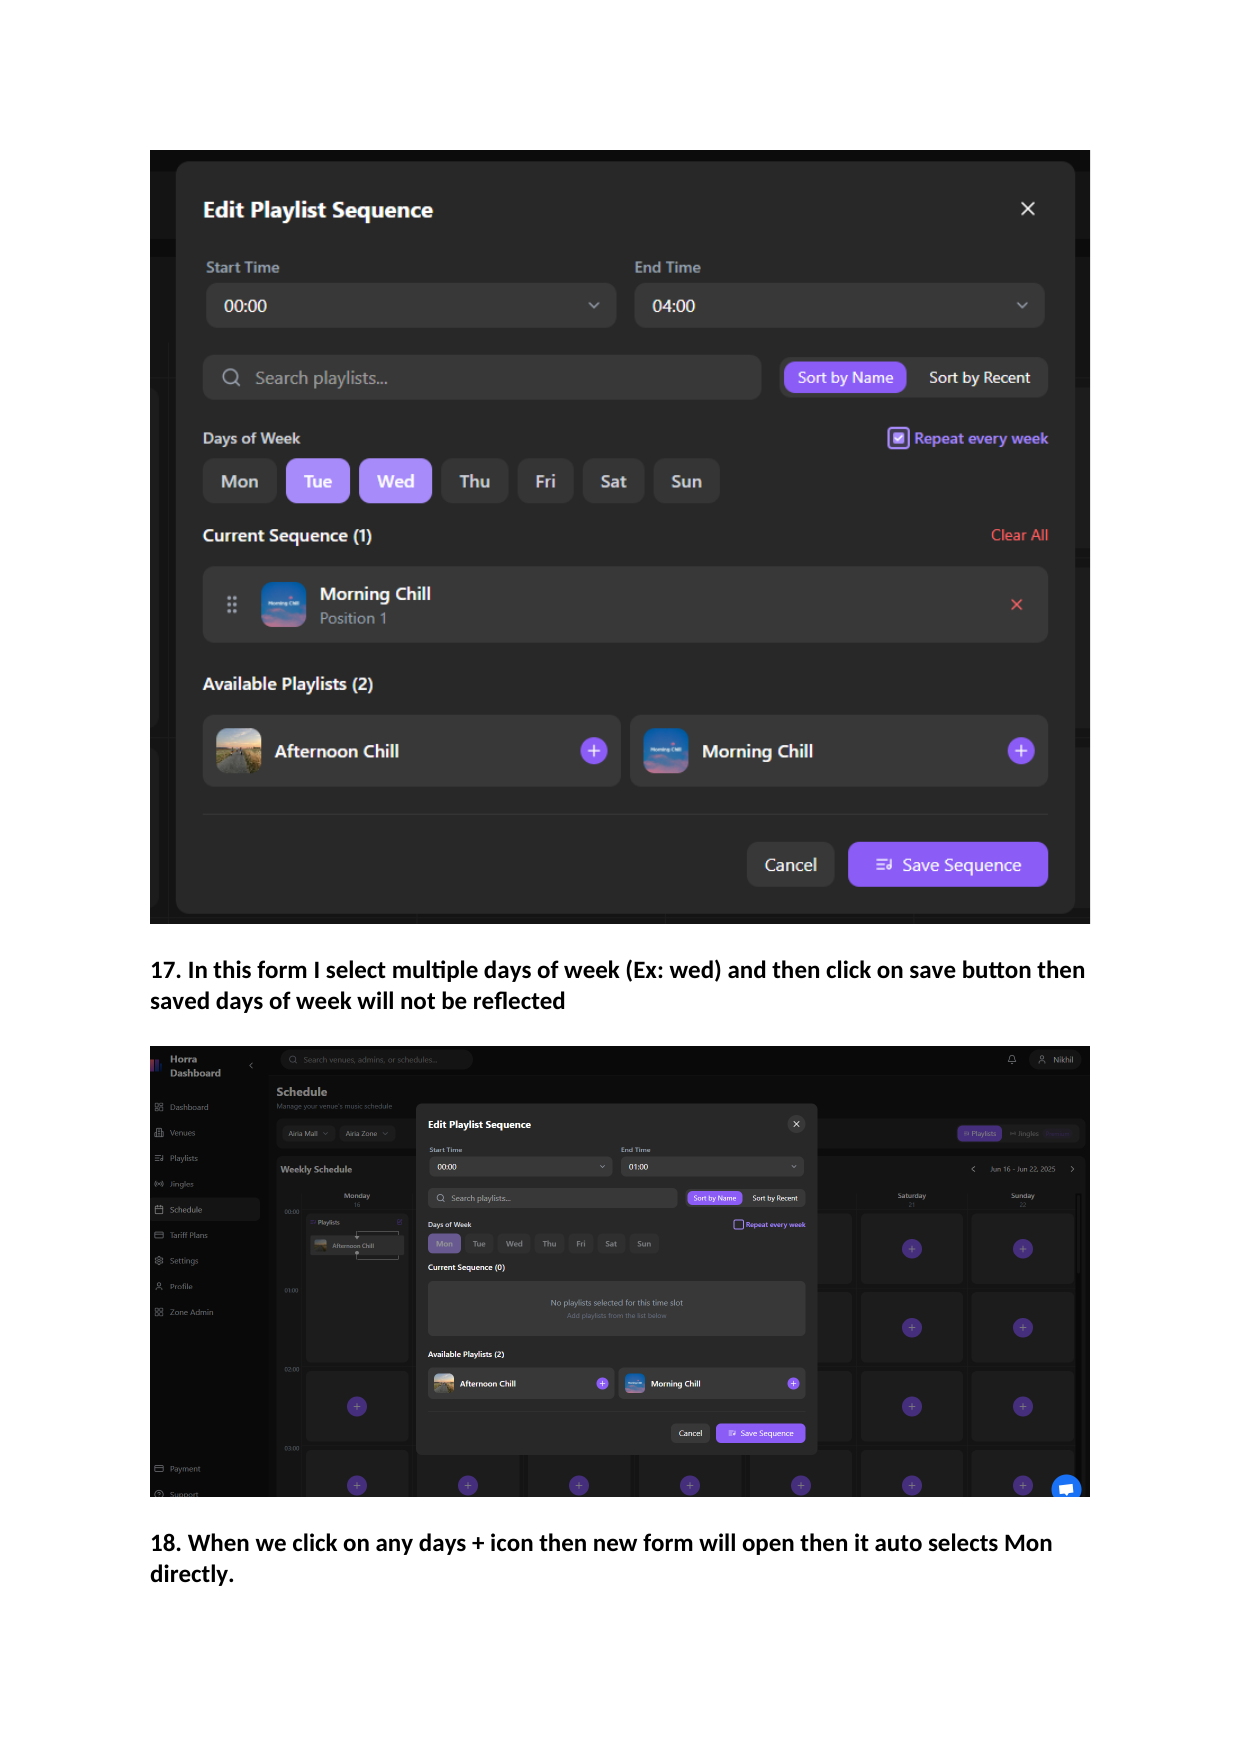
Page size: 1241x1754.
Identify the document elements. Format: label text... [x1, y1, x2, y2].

text 18. When we click on any days + icon then new form will open then it auto selects Mon directly. [150, 1527, 1090, 1588]
text 17. In this form I select multiple days of week (Ex: wed) and then click on save button then saved days of week will not be reflected [150, 954, 1090, 1016]
picture [150, 1046, 1090, 1497]
picture [150, 150, 1091, 924]
